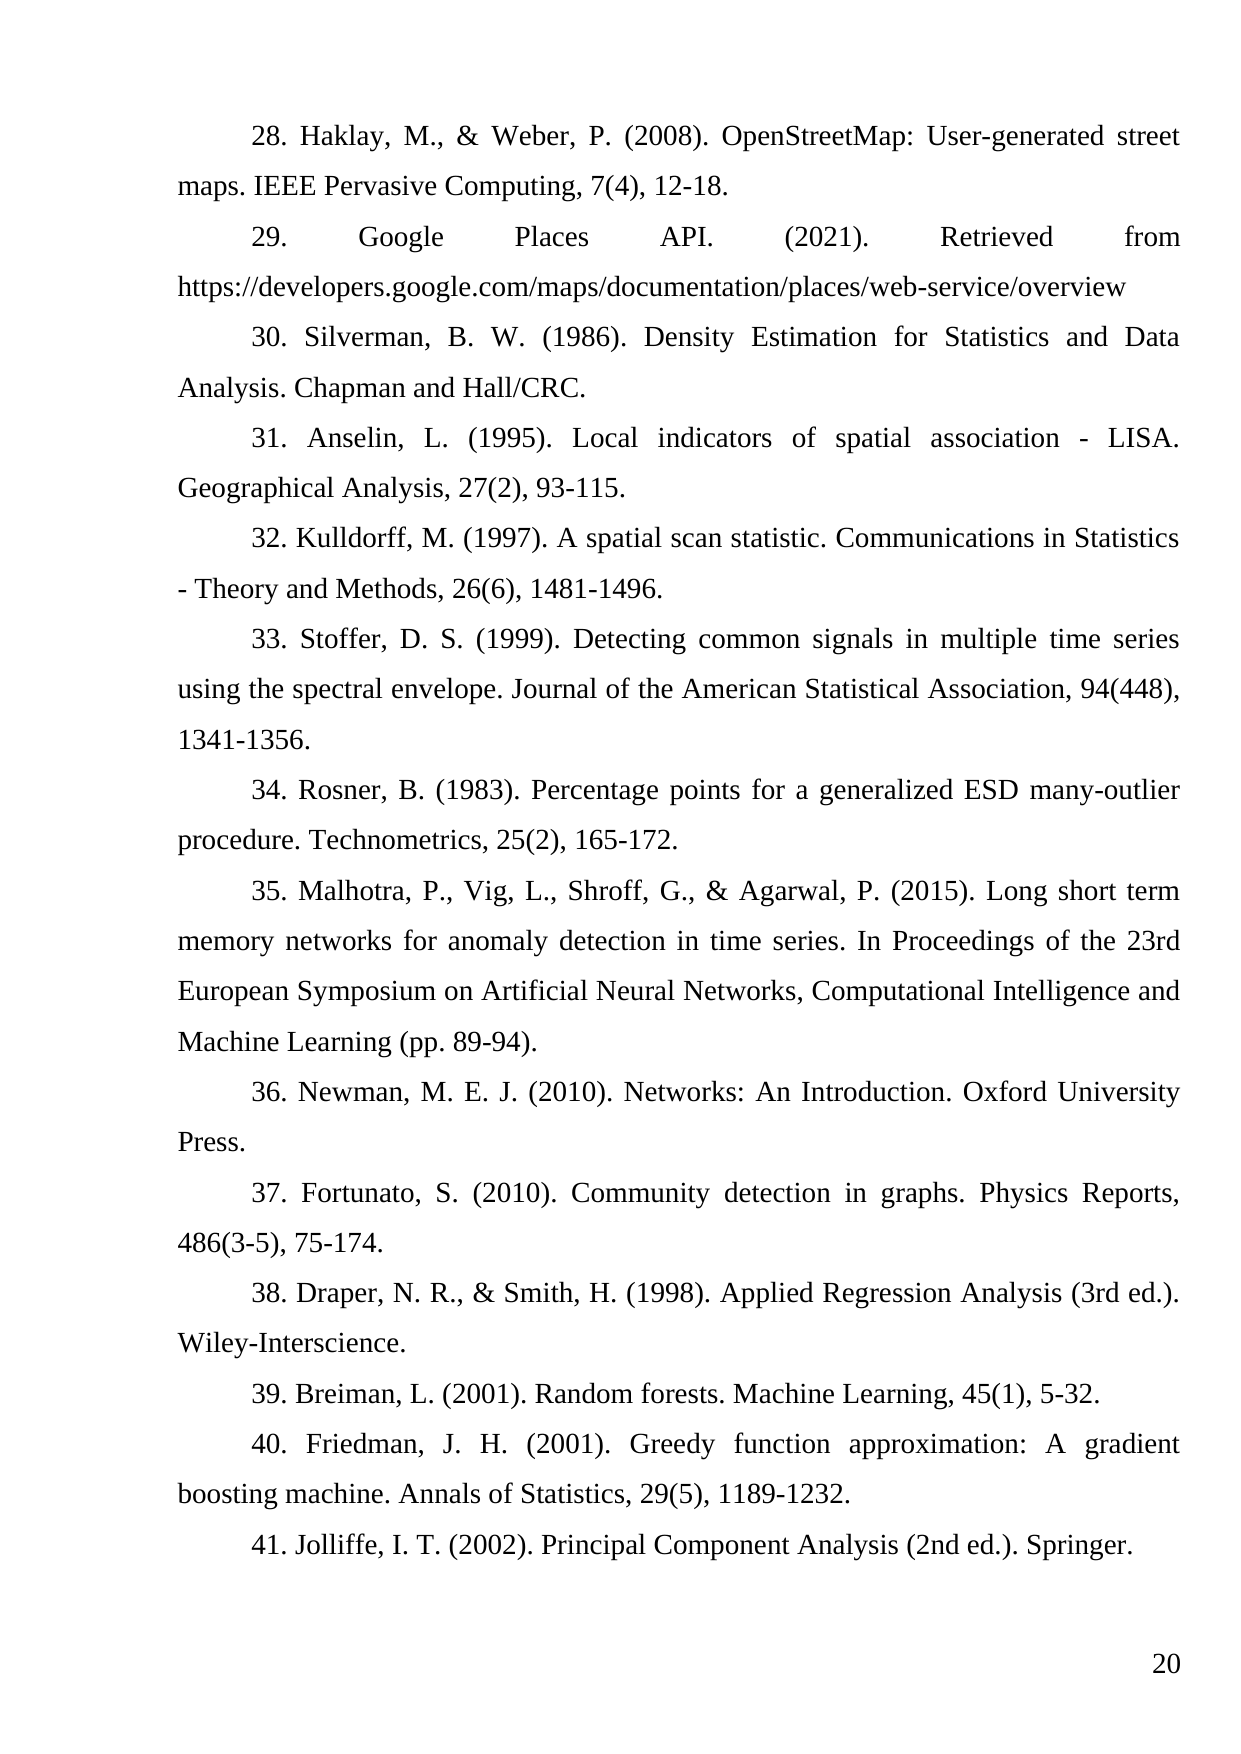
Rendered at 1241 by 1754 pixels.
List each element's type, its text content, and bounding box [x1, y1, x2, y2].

text 41. Jolliffe, I. T. (2002). Principal Component Analysis (2nd ed.). Springer. [177, 1527, 1181, 1560]
text 34. Rosner, B. (1983). Percentage points for a generalized ESD many-outlier procedure. Technometrics, 25(2), 165-172. [177, 772, 1181, 856]
text 40. Friedman, J. H. (2001). Greedy function approximation: A gradient boosting machine. Annals of Statistics, 29(5), 1189-1232. [177, 1426, 1181, 1510]
text 29. Google Places API. (2021). Retrieved from https://developers.google.com/maps/documentation/places/web-service/overview [177, 219, 1181, 303]
text 33. Stoffer, D. S. (1999). Detecting common signals in multiple time series using the spectral envelope. Journal of the American Statistical Association, 94(448), 1341-1356. [177, 621, 1181, 755]
text 35. Malhotra, P., Vig, L., Shroff, G., & Agarwal, P. (2015). Long short term memory networks for anomaly detection in time series. In Proceedings of the 23rd European Symposium on Artificial Neural Networks, Computational Intelligence and Machine Learning (pp. 89-94). [177, 873, 1181, 1057]
text 31. Anselin, L. (1995). Local indicators of spatial association - LISA. Geographical Analysis, 27(2), 93-115. [177, 420, 1181, 504]
text 36. Newman, M. E. J. (2010). Networks: An Introduction. Oxford University Press. [177, 1074, 1181, 1158]
text 32. Kulldorff, M. (1997). A spatial scan statistic. Communications in Statistics - Theory and Methods, 26(6), 1481-1496. [177, 521, 1181, 604]
text 37. Fortunato, S. (2010). Community detection in graphs. Physics Reports, 486(3-5), 75-174. [177, 1175, 1181, 1258]
text 38. Draper, N. R., & Smith, H. (1998). Applied Regression Analysis (3rd ed.). Wiley-Interscience. [177, 1275, 1181, 1359]
text 28. Haklay, M., & Weber, P. (2008). OpenStreetMap: User-generated street maps. IEEE Pervasive Computing, 7(4), 12-18. [177, 118, 1181, 202]
text 39. Breiman, L. (2001). Random forests. Machine Learning, 45(1), 5-32. [177, 1376, 1181, 1409]
text 30. Silverman, B. W. (1986). Density Estimation for Statistics and Data Analysis. Chapman and Hall/CRC. [177, 319, 1181, 403]
